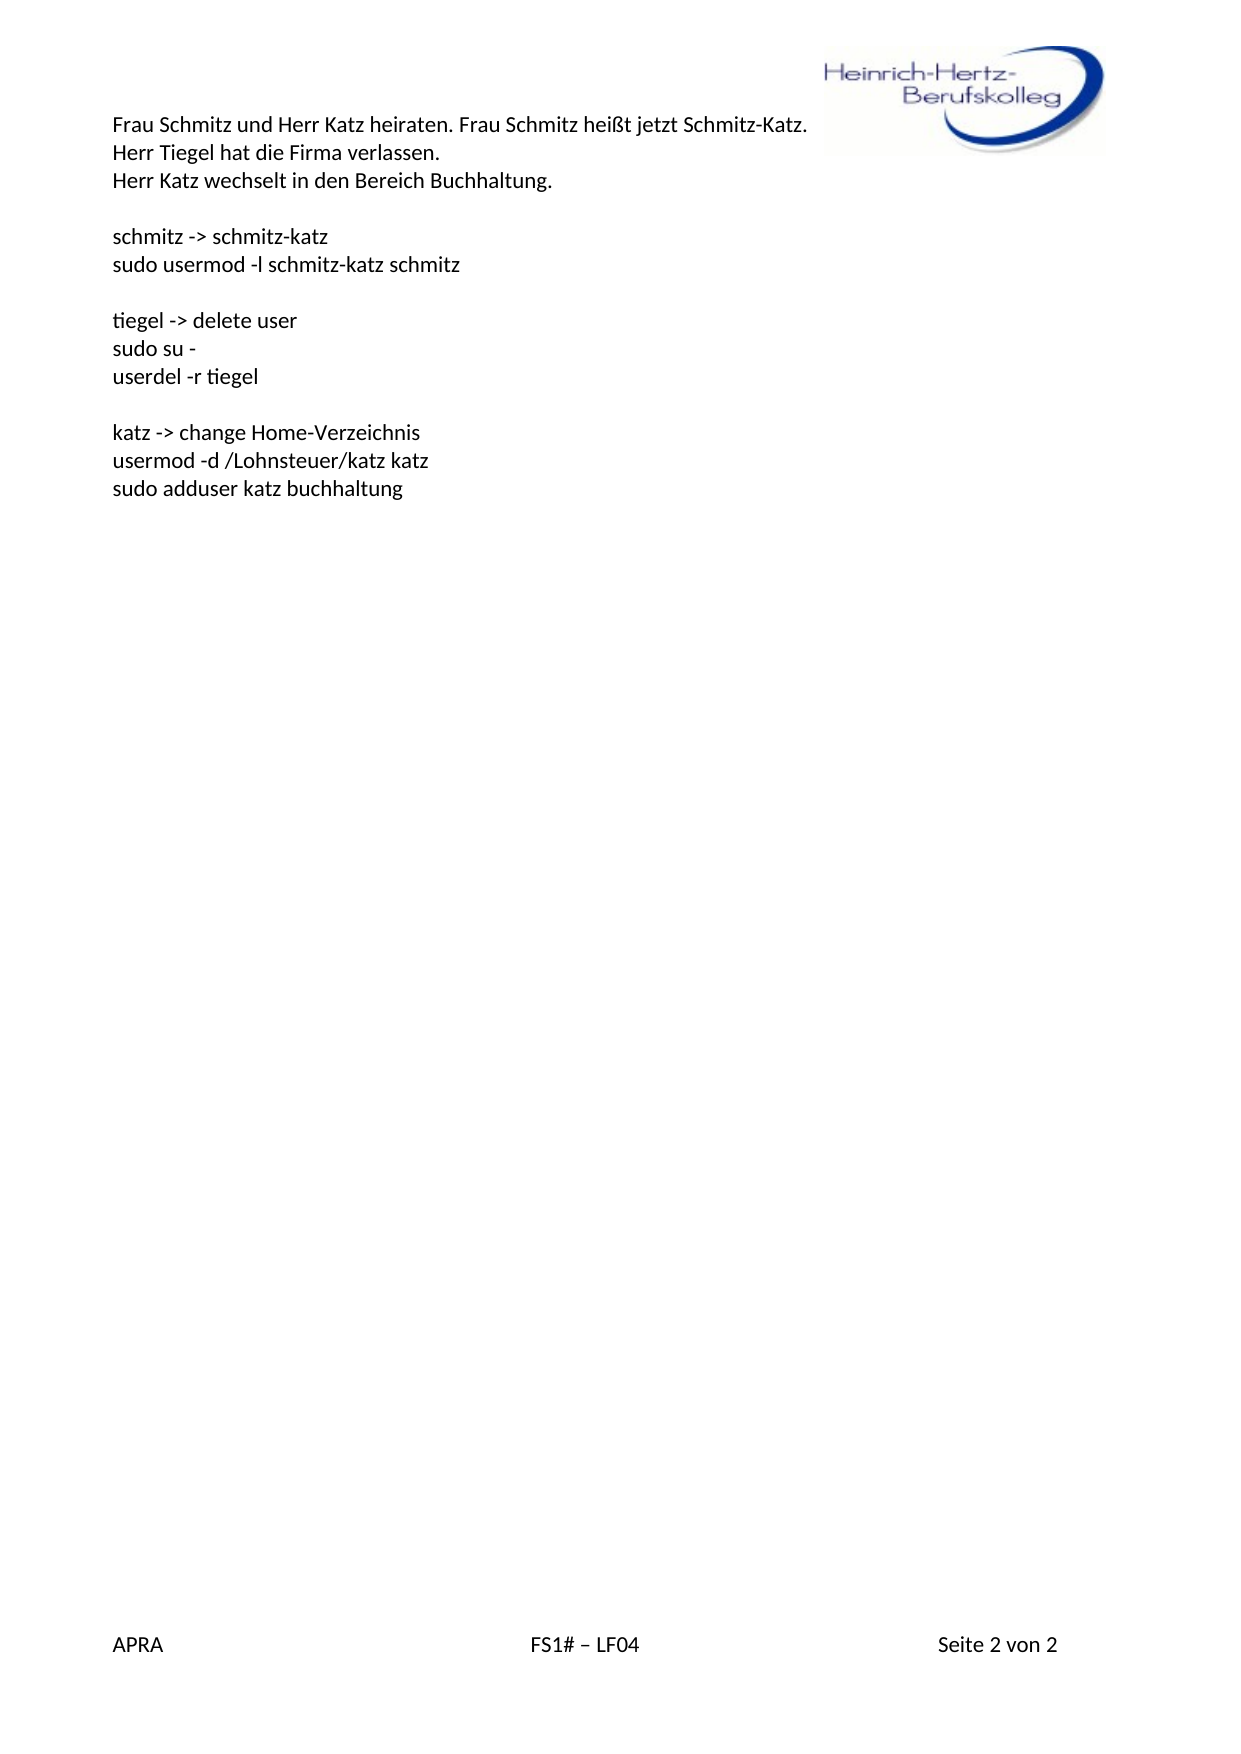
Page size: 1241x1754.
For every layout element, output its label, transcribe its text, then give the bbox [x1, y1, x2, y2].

text tiegel -> delete user [112, 306, 1128, 334]
text sudo adduser katz buchhaltung [112, 474, 1128, 503]
text Herr Katz wechselt in den Bereich Buchhaltung. [112, 166, 1128, 194]
picture [824, 46, 1106, 110]
text sudo usermod -l schmitz-katz schmitz [112, 250, 1128, 278]
text schmitz -> schmitz-katz [112, 222, 1128, 250]
text Herr Tiegel hat die Firma verlassen. [112, 138, 1128, 166]
text katz -> change Home-Verzeichnis [112, 418, 1128, 447]
text sudo su - [112, 334, 1128, 362]
text Frau Schmitz und Herr Katz heiraten. Frau Schmitz heißt jetzt Schmitz-Katz. [112, 110, 1128, 138]
text userdel -r tiegel [112, 362, 1128, 391]
text usermod -d /Lohnsteuer/katz katz [112, 447, 1128, 474]
